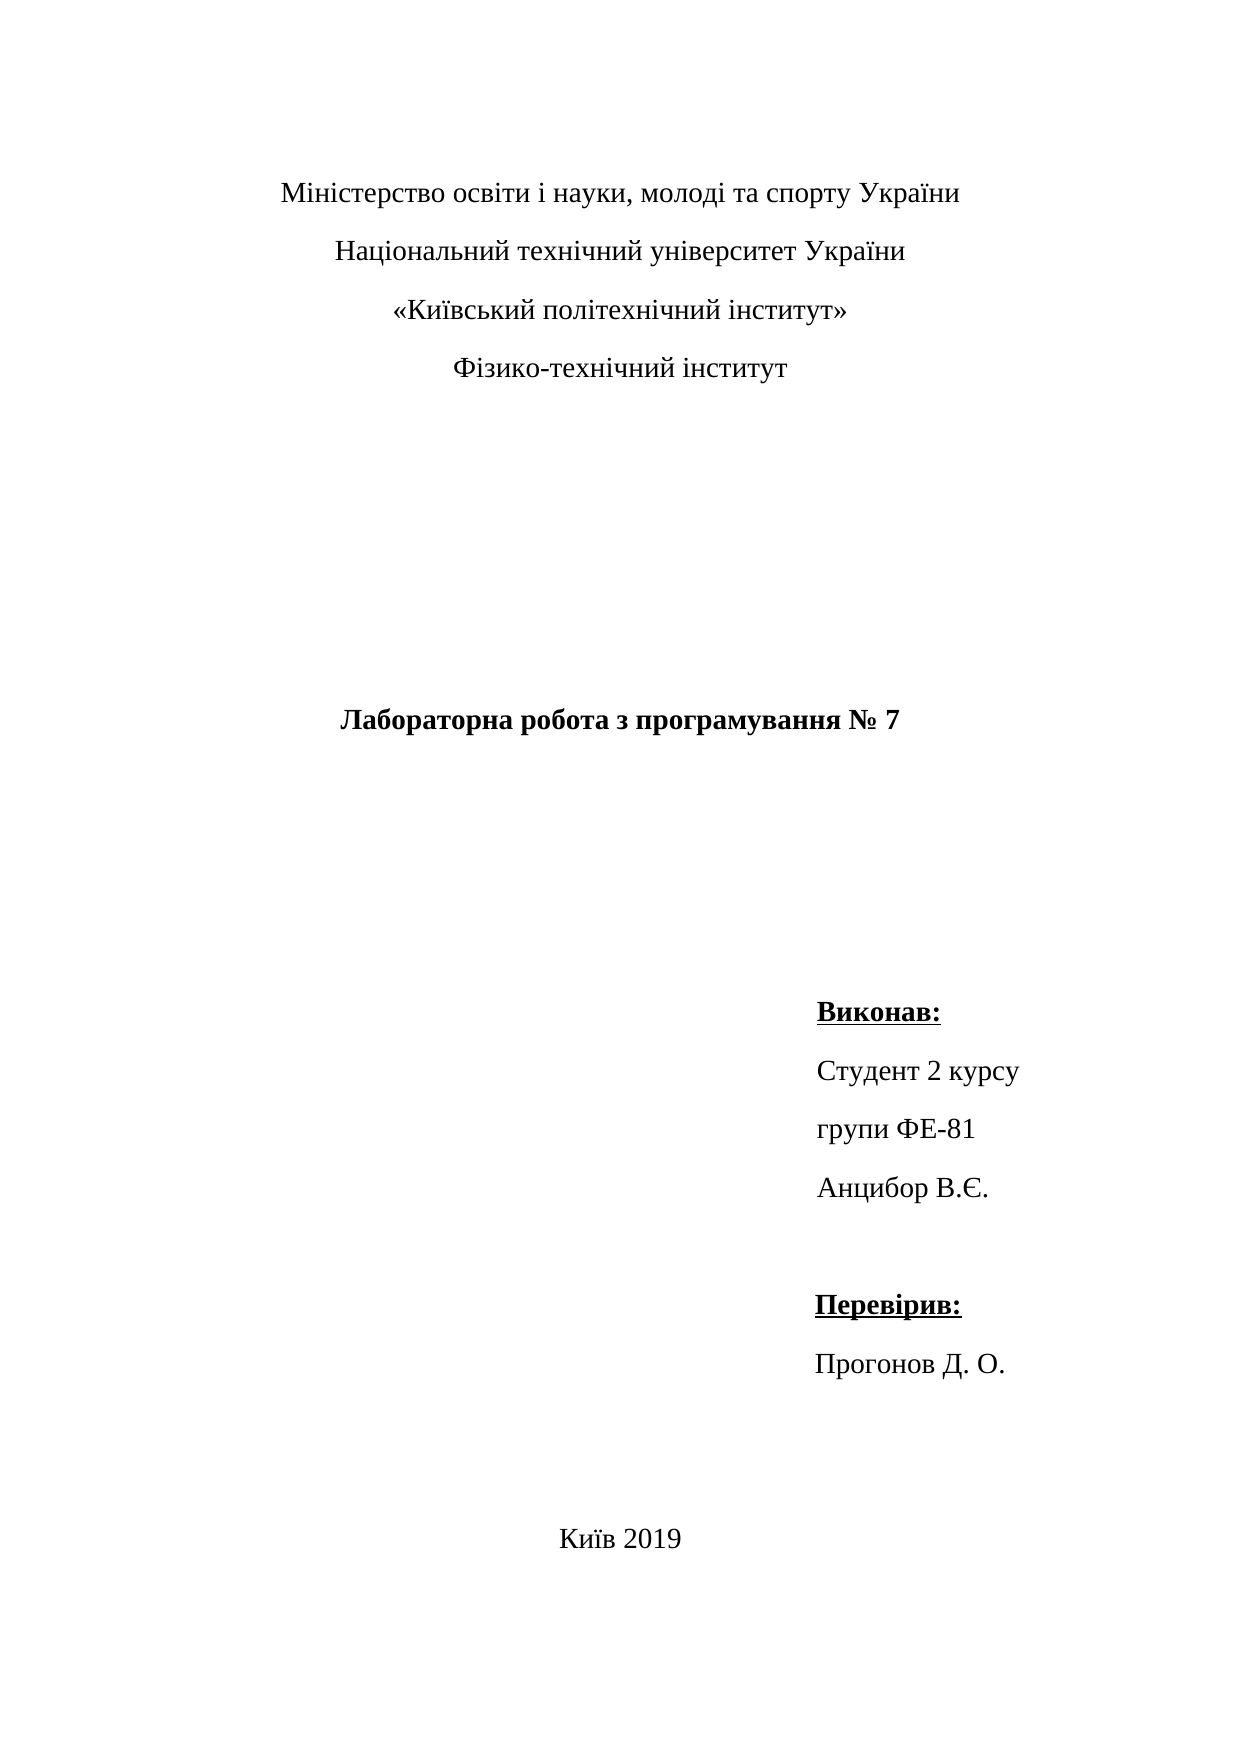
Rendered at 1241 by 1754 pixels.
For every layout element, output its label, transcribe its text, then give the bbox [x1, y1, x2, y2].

text Фізико-технічний інститут [150, 351, 1090, 384]
text Студент 2 курсу [817, 1053, 1090, 1087]
text Прогонов Д. О. [814, 1346, 1090, 1379]
text групи ФЕ-81 [817, 1112, 1090, 1145]
text Перевірив: [814, 1287, 1090, 1321]
text Міністерство освіти і науки, молоді та спорту України [150, 175, 1090, 208]
text Виконав: [817, 994, 1090, 1028]
text Київ 2019 [150, 1521, 1090, 1555]
text «Київський політехнічний інститут» [150, 292, 1090, 326]
text Лабораторна робота з програмування № 7 [150, 702, 1090, 735]
text Національний технічний університет України [150, 233, 1090, 267]
text Анцибор В.Є. [817, 1170, 1090, 1204]
